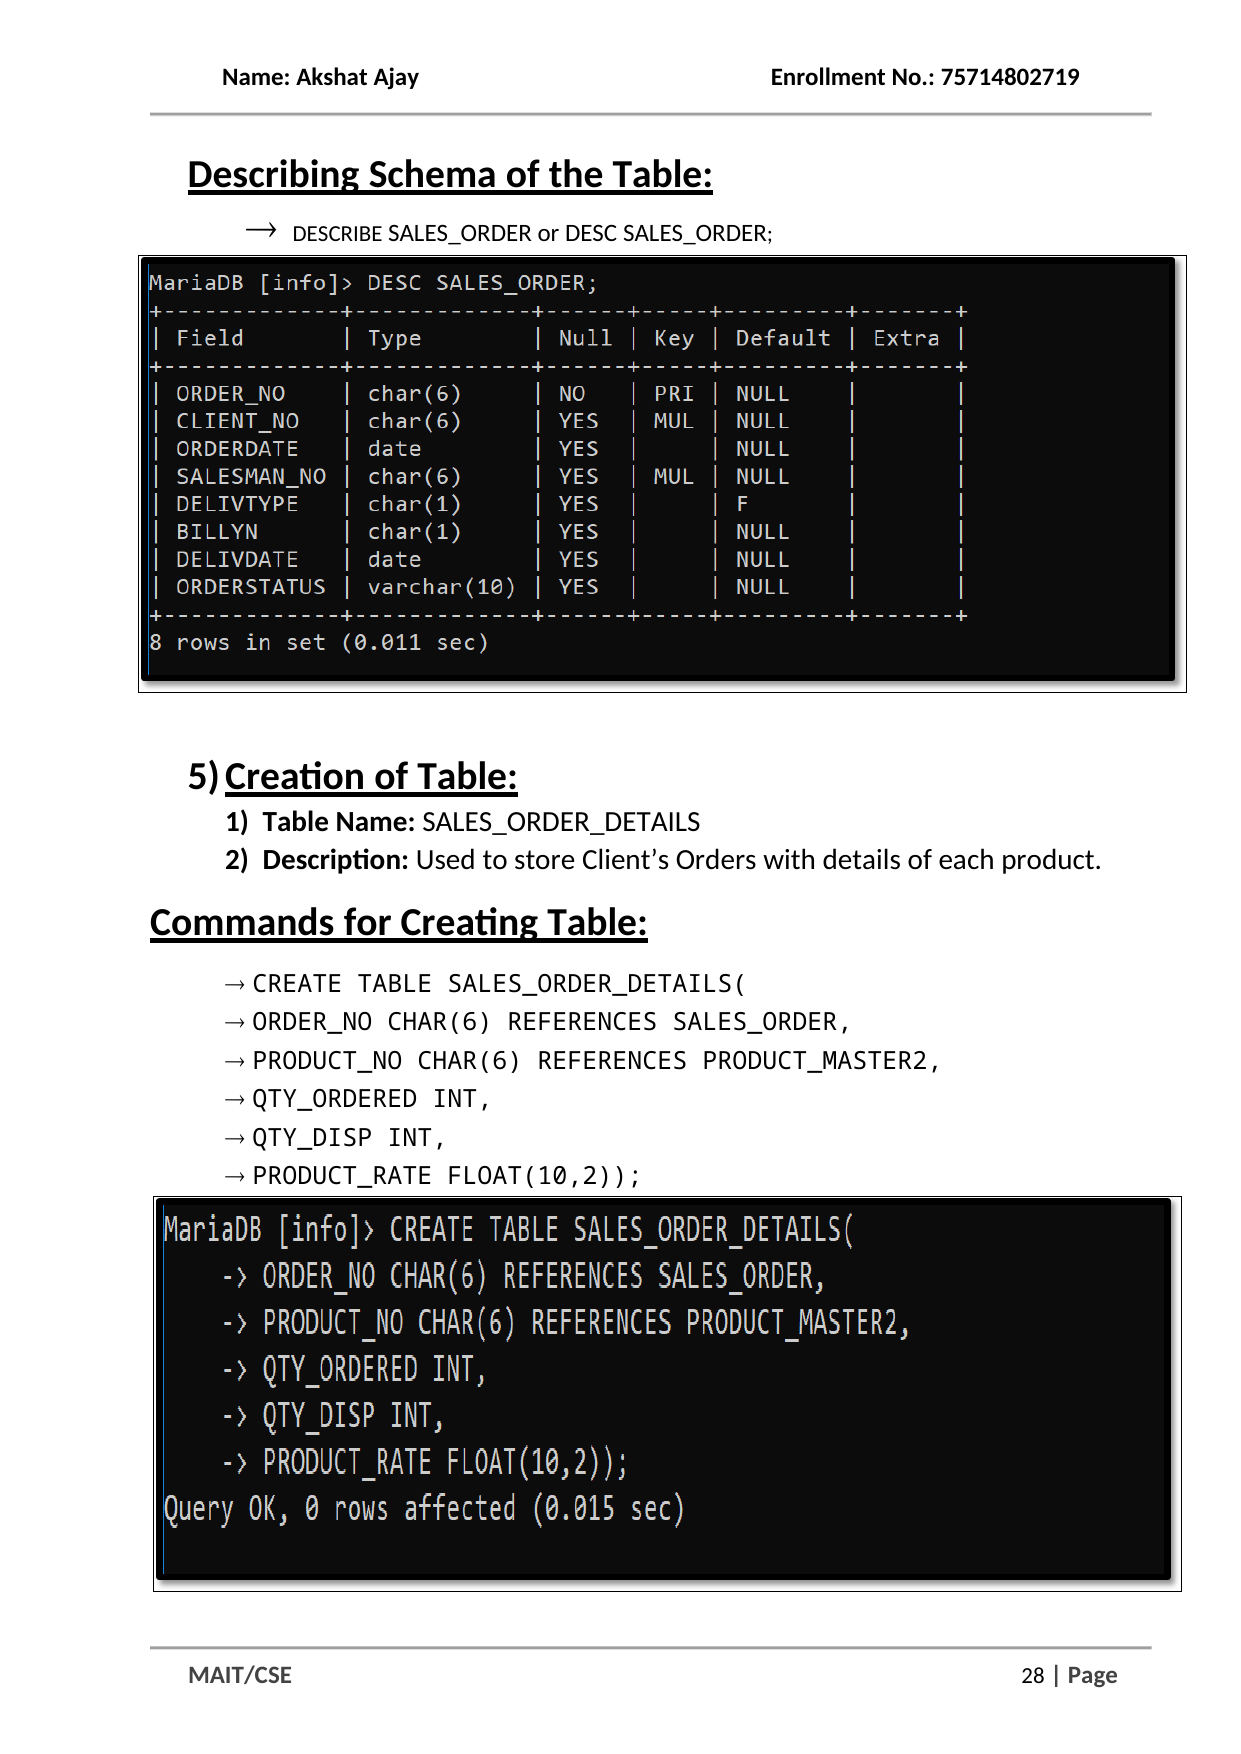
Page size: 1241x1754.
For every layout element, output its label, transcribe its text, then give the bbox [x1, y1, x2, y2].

text  PRODUCT_RATE FLOAT(10,2)); [225, 1158, 1201, 1192]
list Description: Used to store Client’s Orders with details of each product. [225, 841, 1201, 877]
subtitle Commands for Creating Table: [150, 897, 1201, 945]
subtitle Describing Schema of the Table: [187, 149, 1201, 197]
picture [154, 1197, 1181, 1591]
text  PRODUCT_NO CHAR(6) REFERENCES PRODUCT_MASTER2, [225, 1042, 1201, 1076]
text  CREATE TABLE SALES_ORDER_DETAILS( [225, 966, 1201, 1000]
text  QTY_DISP INT, [225, 1119, 1201, 1153]
text  QTY_ORDERED INT, [225, 1081, 1201, 1115]
subtitle Creation of Table: [187, 751, 1201, 799]
picture [139, 256, 1186, 692]
list Table Name: SALES_ORDER_DETAILS [225, 803, 1201, 839]
text  DESCRIBE SALES_ORDER or DESC SALES_ORDER; [246, 204, 1201, 250]
text  ORDER_NO CHAR(6) REFERENCES SALES_ORDER, [225, 1004, 1201, 1038]
